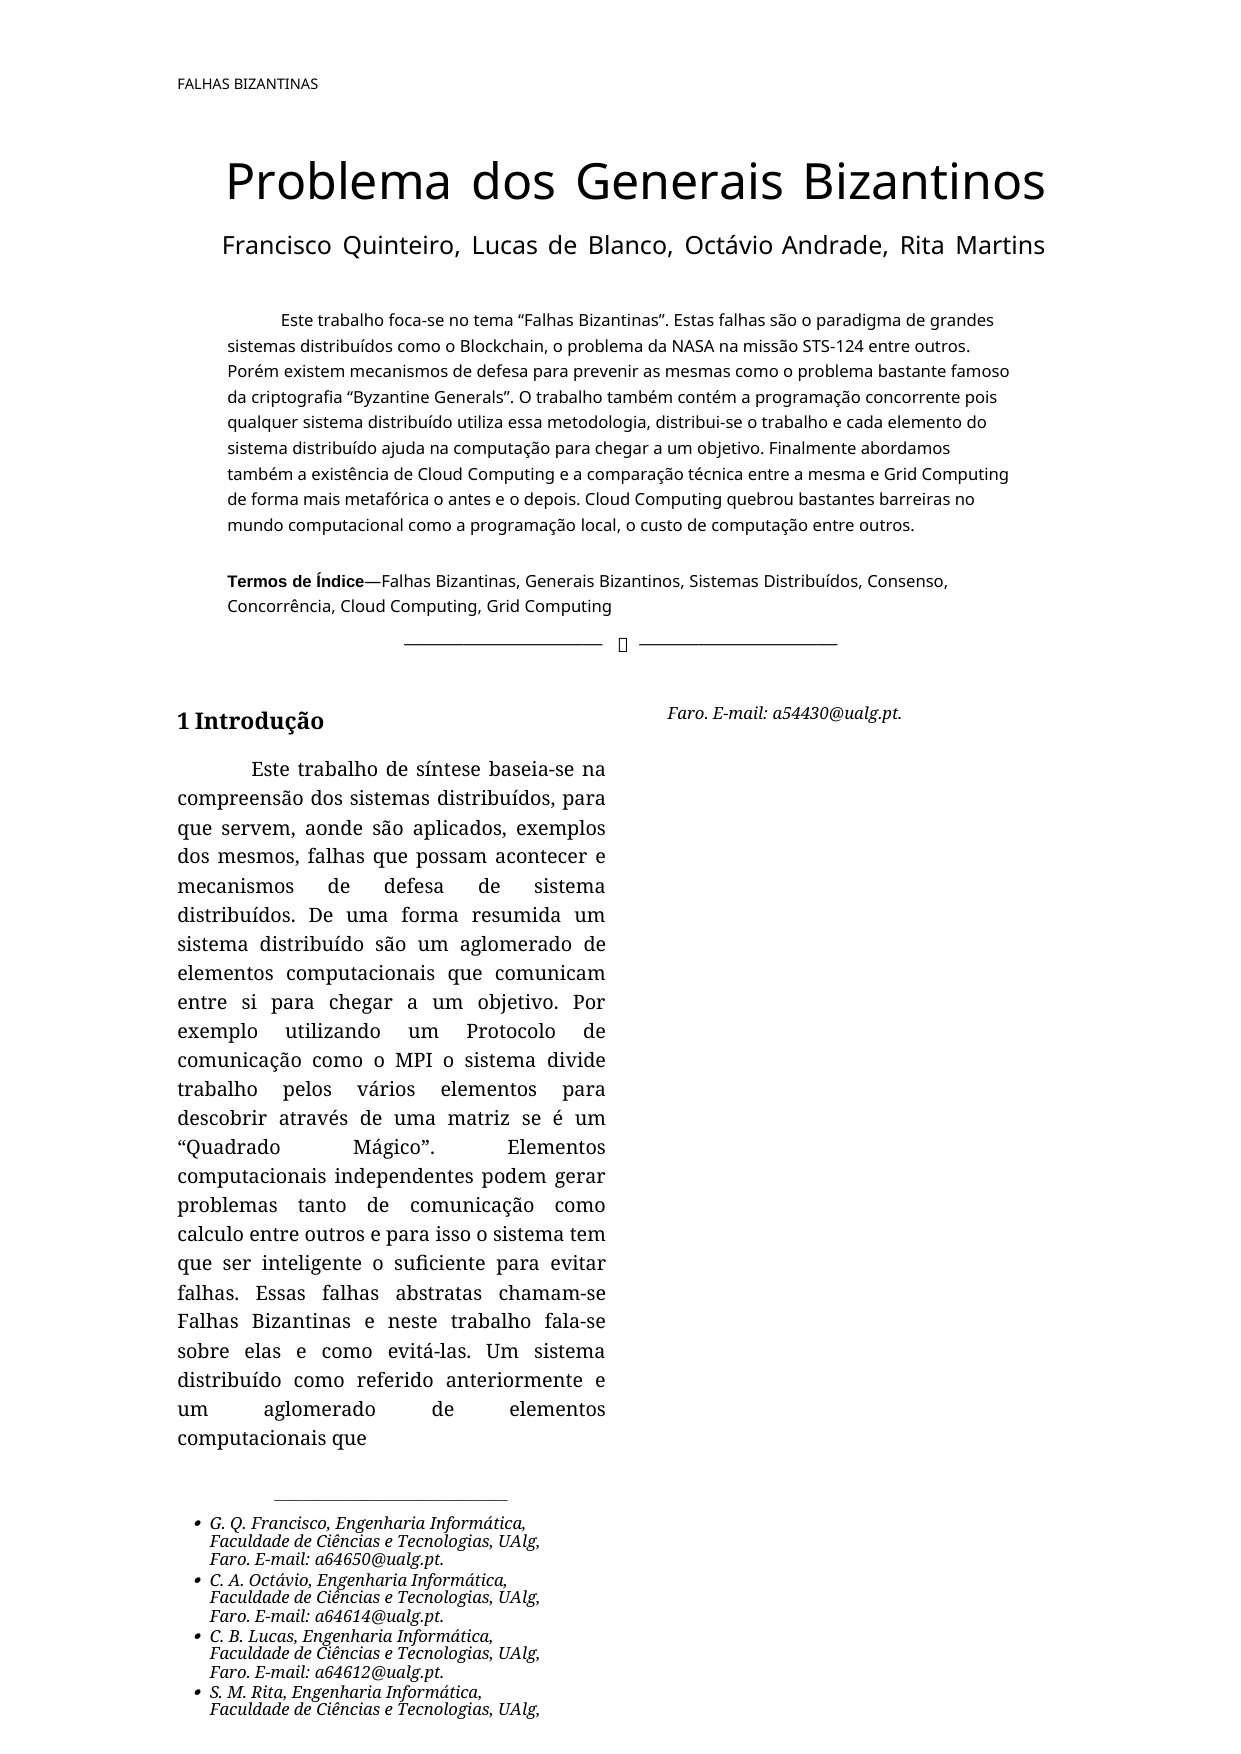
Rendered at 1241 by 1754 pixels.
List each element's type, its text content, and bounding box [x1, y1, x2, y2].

text Este trabalho de síntese baseia-se na compreensão dos sistemas distribuídos, para que servem, aonde são aplicados, exemplos dos mesmos, falhas que possam acontecer e mecanismos de defesa de sistema distribuídos. De uma forma resumida um sistema distribuído são um aglomerado de elementos computacionais que comunicam entre si para chegar a um objetivo. Por exemplo utilizando um Protocolo de comunicação como o MPI o sistema divide trabalho pelos vários elementos para descobrir através de uma matriz se é um “Quadrado Mágico”. Elementos computacionais independentes podem gerar problemas tanto de comunicação como calculo entre outros e para isso o sistema tem que ser inteligente o suficiente para evitar falhas. Essas falhas abstratas chamam-se Falhas Bizantinas e neste trabalho fala-se sobre elas e como evitá-las. Um sistema distribuído como referido anteriormente e um aglomerado de elementos computacionais que [177, 756, 606, 1451]
text Termos de Índice—Falhas Bizantinas, Generais Bizantinos, Sistemas Distribuídos, Consenso, Concorrência, Cloud Computing, Grid Computing [227, 569, 1013, 617]
text Este trabalho foca-se no tema “Falhas Bizantinas”. Estas falhas são o paradigma de grandes sistemas distribuídos como o Blockchain, o problema da NASA na missão STS-124 entre outros. Porém existem mecanismos de defesa para prevenir as mesmas como o problema bastante famoso da criptografia “Byzantine Generals”. O trabalho também contém a programação concorrente pois qualquer sistema distribuído utiliza essa metodologia, distribui-se o trabalho e cada elemento do sistema distribuído ajuda na computação para chegar a um objetivo. Finalmente abordamos também a existência de Cloud Computing e a comparação técnica entre a mesma e Grid Computing de forma mais metafórica o antes e o depois. Cloud Computing quebrou bastantes barreiras no mundo computacional como a programação local, o custo de computação entre outros. [227, 309, 1013, 536]
text Francisco Quinteiro, Lucas de Blanco, Octávio Andrade, Rita Martins [222, 228, 1076, 262]
list C. B. Lucas, Engenharia Informática, Faculdade de Ciências e Tecnologias, UAlg, Faro. E-mail: a64612@ualg.pt. [193, 1627, 550, 1683]
list S. M. Rita, Engenharia Informática, Faculdade de Ciências e Tecnologias, UAlg, Faro. E-mail: a54430@ualg.pt. [193, 1683, 544, 1721]
text ———————————————— [274, 1491, 610, 1507]
subtitle Introdução [177, 705, 610, 736]
text ——————————  —————————— [398, 629, 843, 659]
title Problema dos Generais Bizantinos [225, 146, 1076, 214]
list G. Q. Francisco, Engenharia Informática, Faculdade de Ciências e Tecnologias, UAlg, Faro. E-mail: a64650@ualg.pt. [193, 1515, 579, 1571]
list C. A. Octávio, Engenharia Informática, Faculdade de Ciências e Tecnologias, UAlg, Faro. E-mail: a64614@ualg.pt. [193, 1571, 566, 1627]
